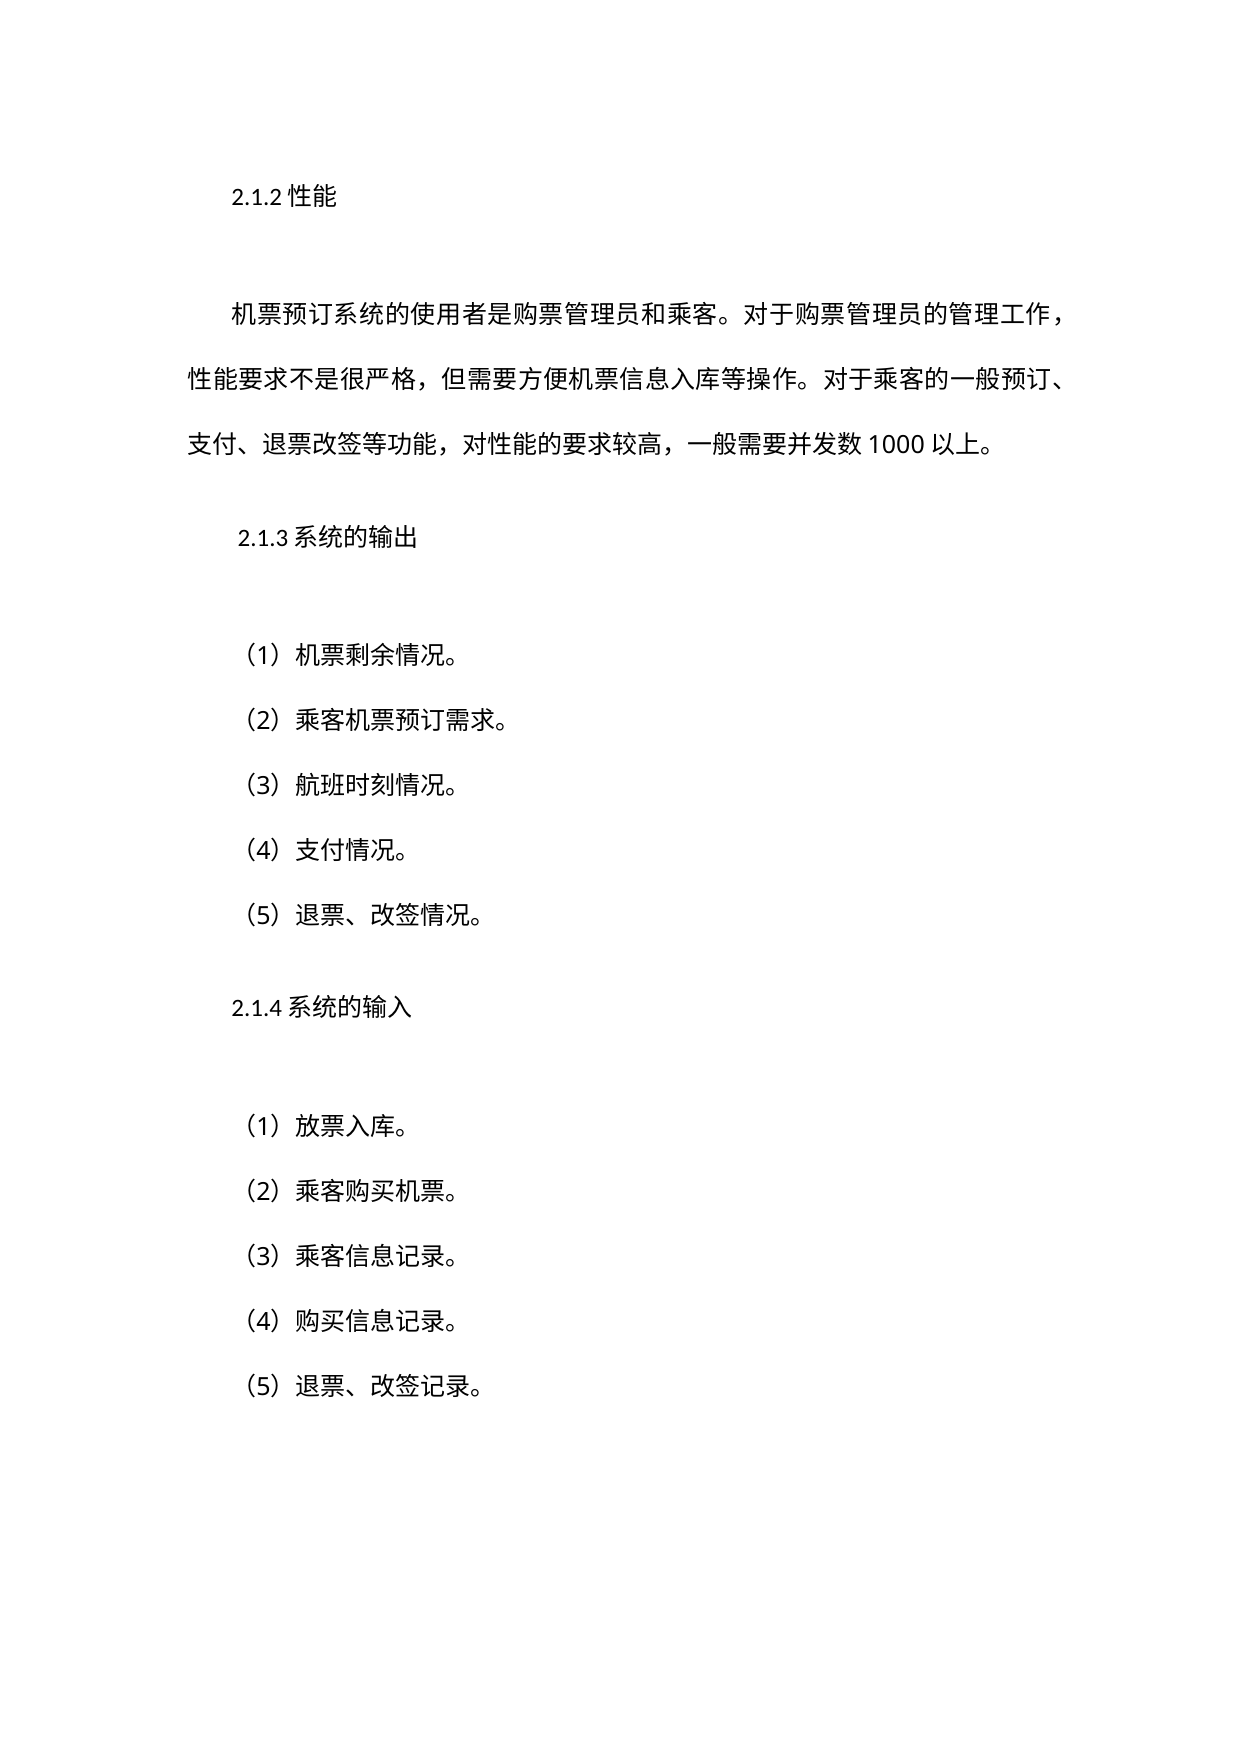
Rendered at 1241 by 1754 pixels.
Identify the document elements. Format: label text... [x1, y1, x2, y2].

text （4）购买信息记录。 [187, 1287, 1053, 1352]
text （5）退票、改签情况。 [187, 881, 1053, 946]
text 2.1.3系统的输出 [187, 503, 1053, 568]
text （3）乘客信息记录。 [187, 1222, 1053, 1287]
text （5）退票、改签记录。 [187, 1352, 1053, 1417]
text 2.1.4系统的输入 [187, 973, 1053, 1038]
text （2）乘客机票预订需求。 [187, 686, 1053, 751]
text （3）航班时刻情况。 [187, 751, 1053, 816]
text 机票预订系统的使用者是购票管理员和乘客。对于购票管理员的管理工作，性能要求不是很严格，但需要方便机票信息入库等操作。对于乘客的一般预订、支付、退票改签等功能，对性能的要求较高，一般需要并发数1000以上。 [187, 281, 1053, 476]
text （2）乘客购买机票。 [187, 1157, 1053, 1222]
text （1）放票入库。 [187, 1092, 1053, 1157]
text 2.1.2性能 [187, 162, 1053, 227]
text （1）机票剩余情况。 [187, 621, 1053, 686]
text （4）支付情况。 [187, 816, 1053, 881]
